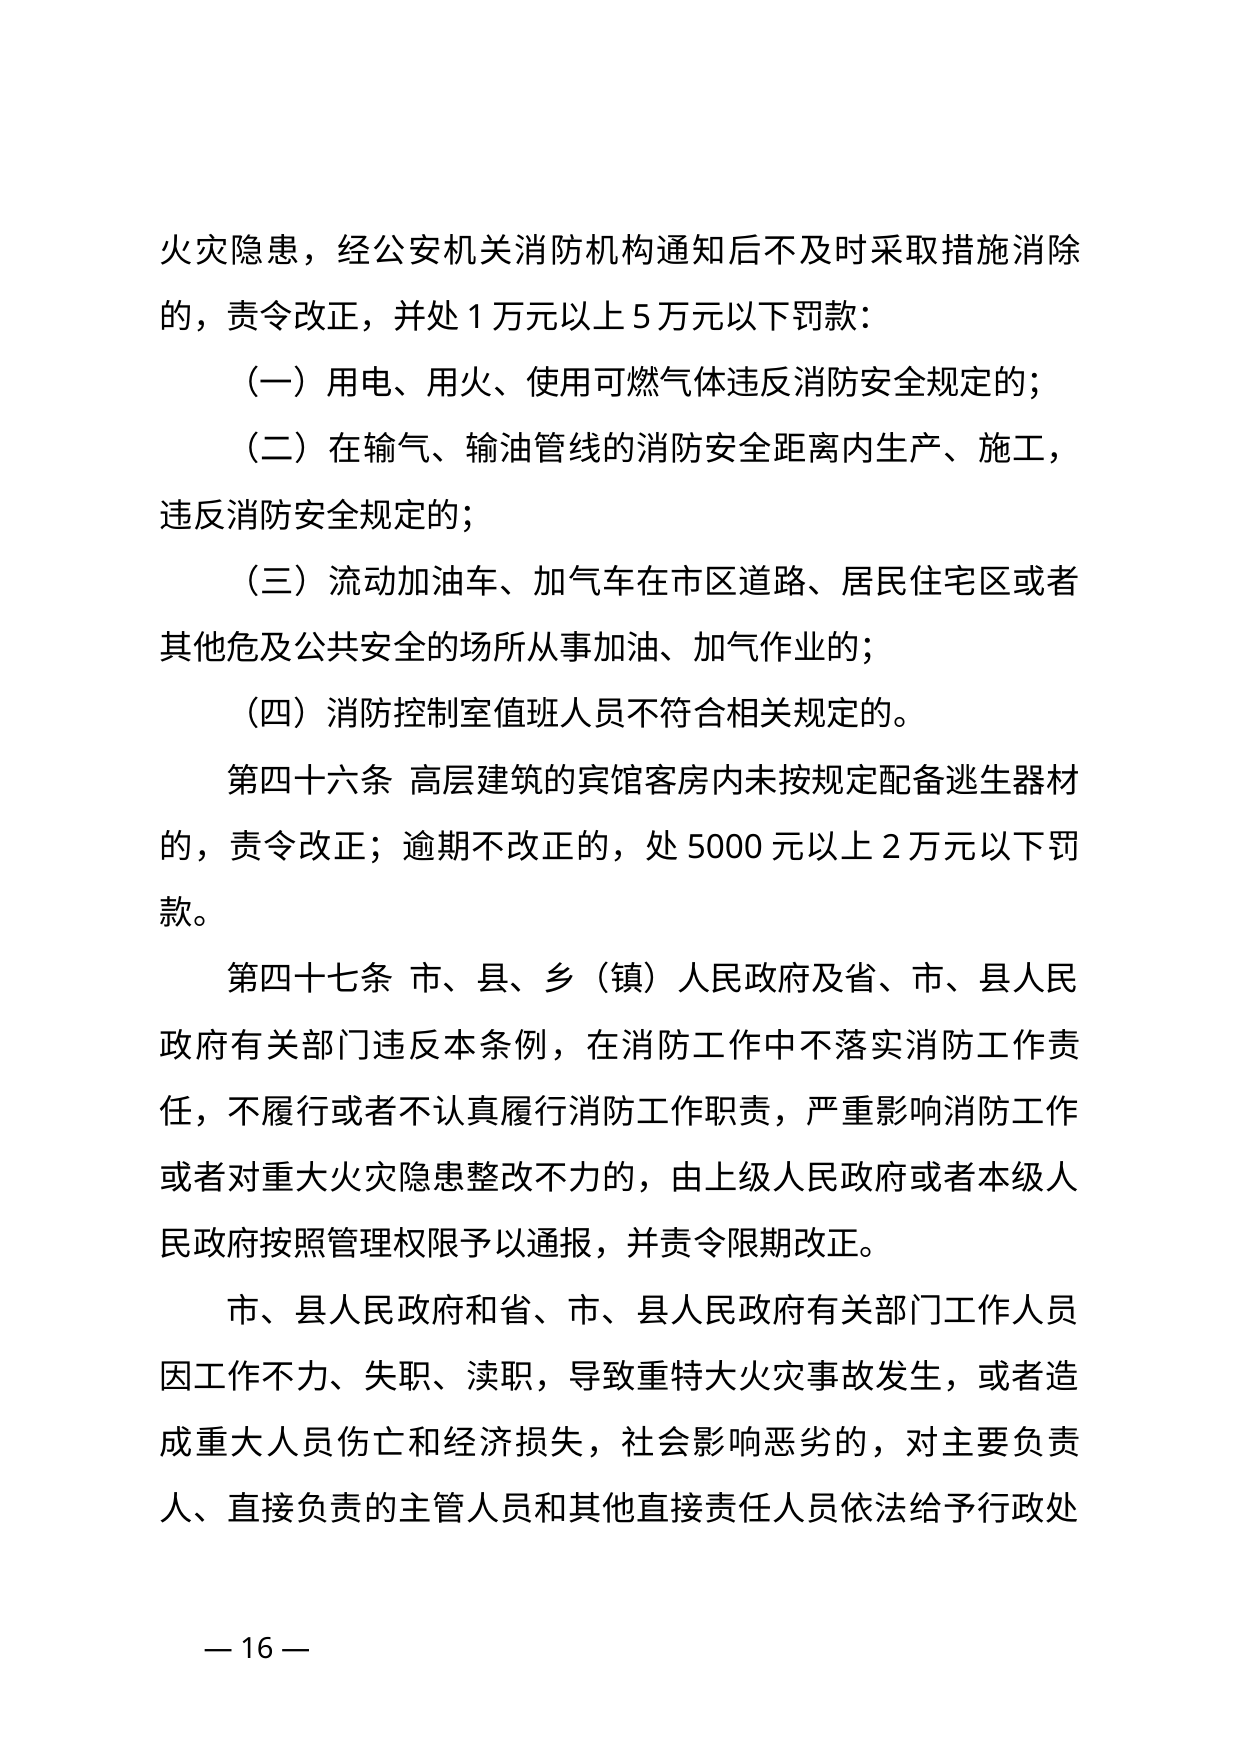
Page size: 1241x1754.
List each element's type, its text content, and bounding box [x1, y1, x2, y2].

text （二）在输气、输油管线的消防安全距离内生产、施工，违反消防安全规定的； [159, 413, 1081, 546]
text （三）流动加油车、加气车在市区道路、居民住宅区或者其他危及公共安全的场所从事加油、加气作业的； [159, 546, 1081, 678]
text 第四十六条 高层建筑的宾馆客房内未按规定配备逃生器材的，责令改正；逾期不改正的，处5000元以上2万元以下罚款。 [159, 744, 1081, 943]
text （一）用电、用火、使用可燃气体违反消防安全规定的； [159, 347, 1081, 413]
text （四）消防控制室值班人员不符合相关规定的。 [159, 678, 1081, 744]
text 第四十七条 市、县、乡（镇）人民政府及省、市、县人民政府有关部门违反本条例，在消防工作中不落实消防工作责任，不履行或者不认真履行消防工作职责，严重影响消防工作或者对重大火灾隐患整改不力的，由上级人民政府或者本级人民政府按照管理权限予以通报，并责令限期改正。 [159, 943, 1081, 1274]
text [159, 1274, 1081, 1539]
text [159, 214, 1081, 347]
